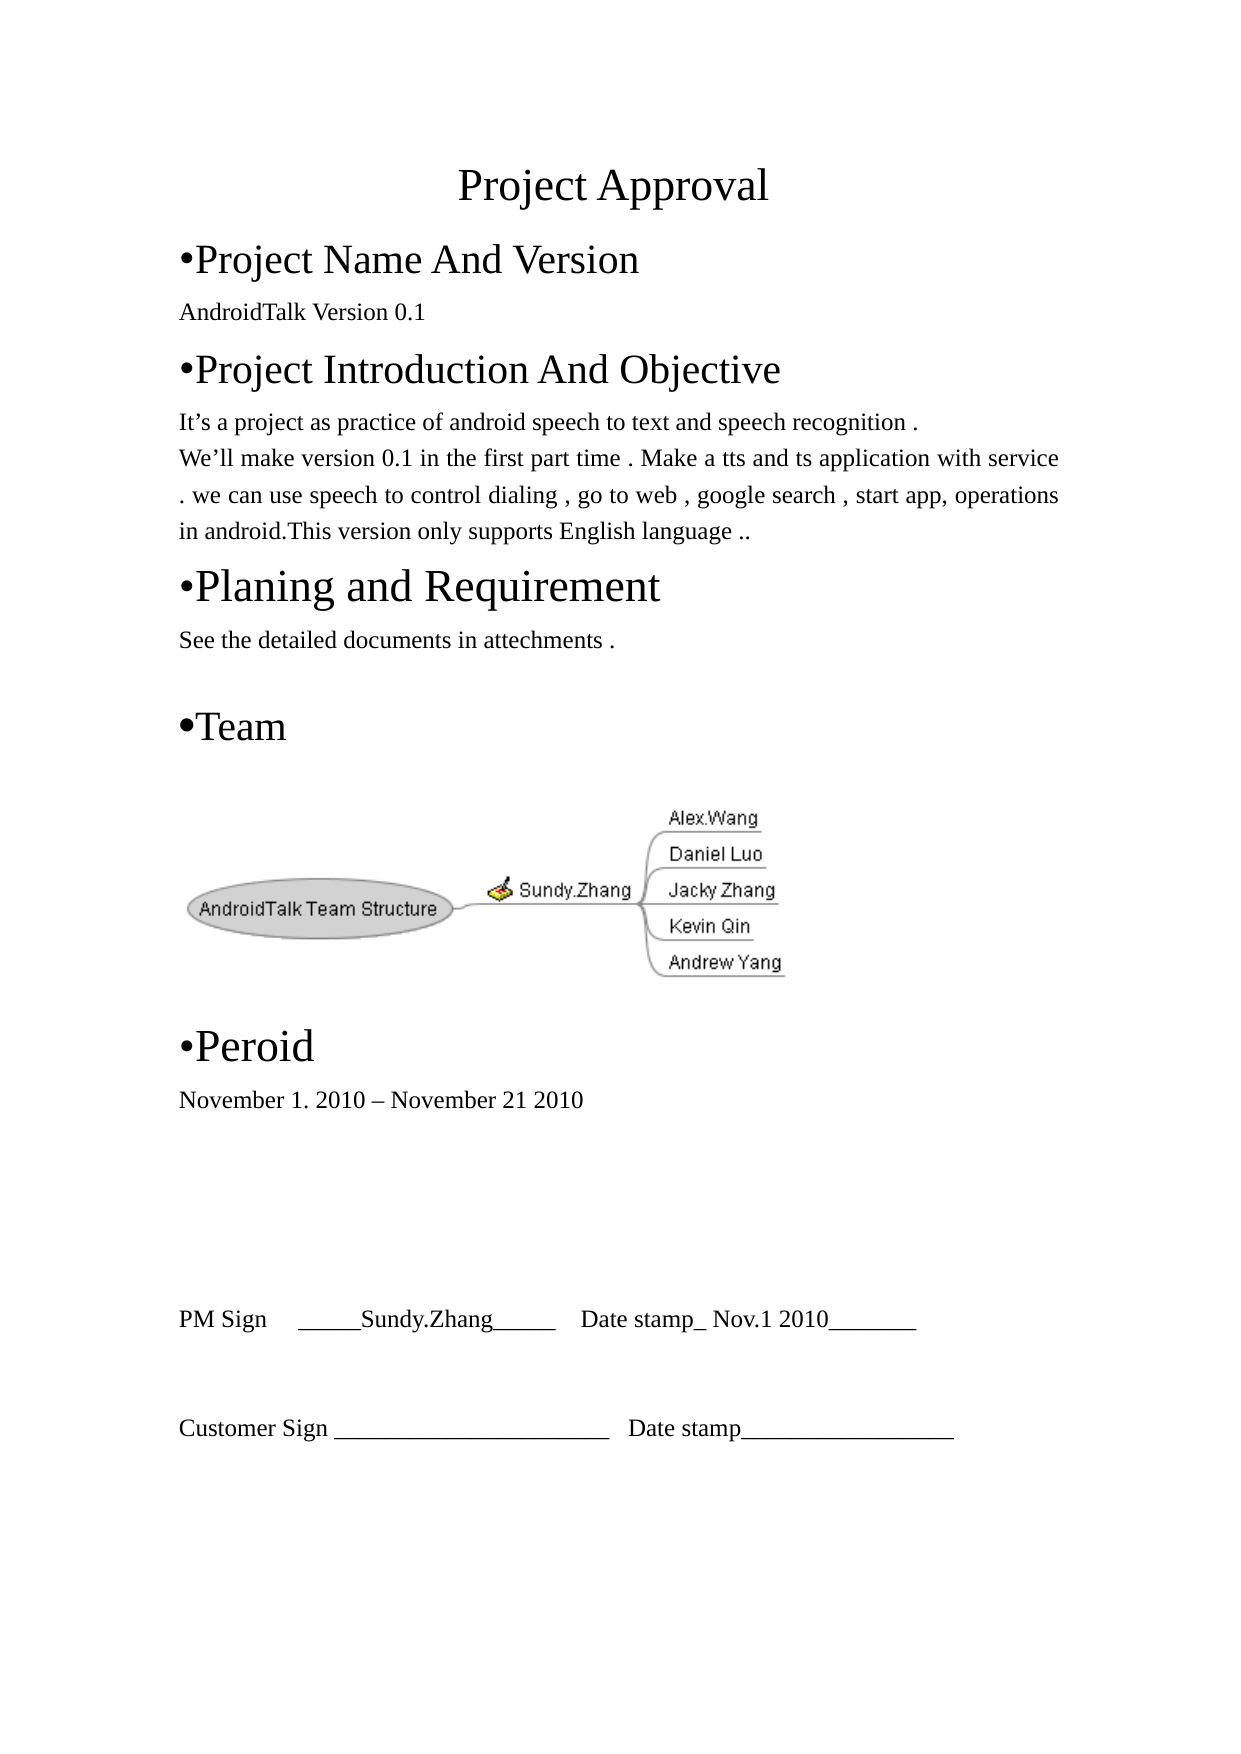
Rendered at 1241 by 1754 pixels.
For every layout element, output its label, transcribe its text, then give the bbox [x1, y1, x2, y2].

text •Project Introduction And Objective [179, 330, 1061, 403]
text •Project Name And Version [179, 221, 1061, 294]
text We’ll make version 0.1 in the first part time . Make a tts and ts application with service . we can use speech to control dialing , go to web , google search , start app, operations in android.This version only supports English language .. [179, 439, 1061, 549]
text See the detailed documents in attechments . [179, 622, 1061, 658]
text Customer Sign ______________________ Date stamp_________________ [179, 1409, 1061, 1446]
picture [178, 789, 801, 996]
text PM Sign _____Sundy.Zhang_____ Date stamp_ Nov.1 2010_______ [179, 1300, 1061, 1336]
text •Peroid [179, 1008, 1061, 1081]
text •Planing and Requirement [179, 549, 1061, 622]
text It’s a project as practice of android speech to text and speech recognition . [179, 403, 1061, 439]
subtitle •Team [179, 687, 1061, 760]
text Project Approval [179, 148, 1061, 221]
text November 1. 2010 – November 21 2010 [179, 1081, 1061, 1118]
text AndroidTalk Version 0.1 [179, 294, 1061, 330]
